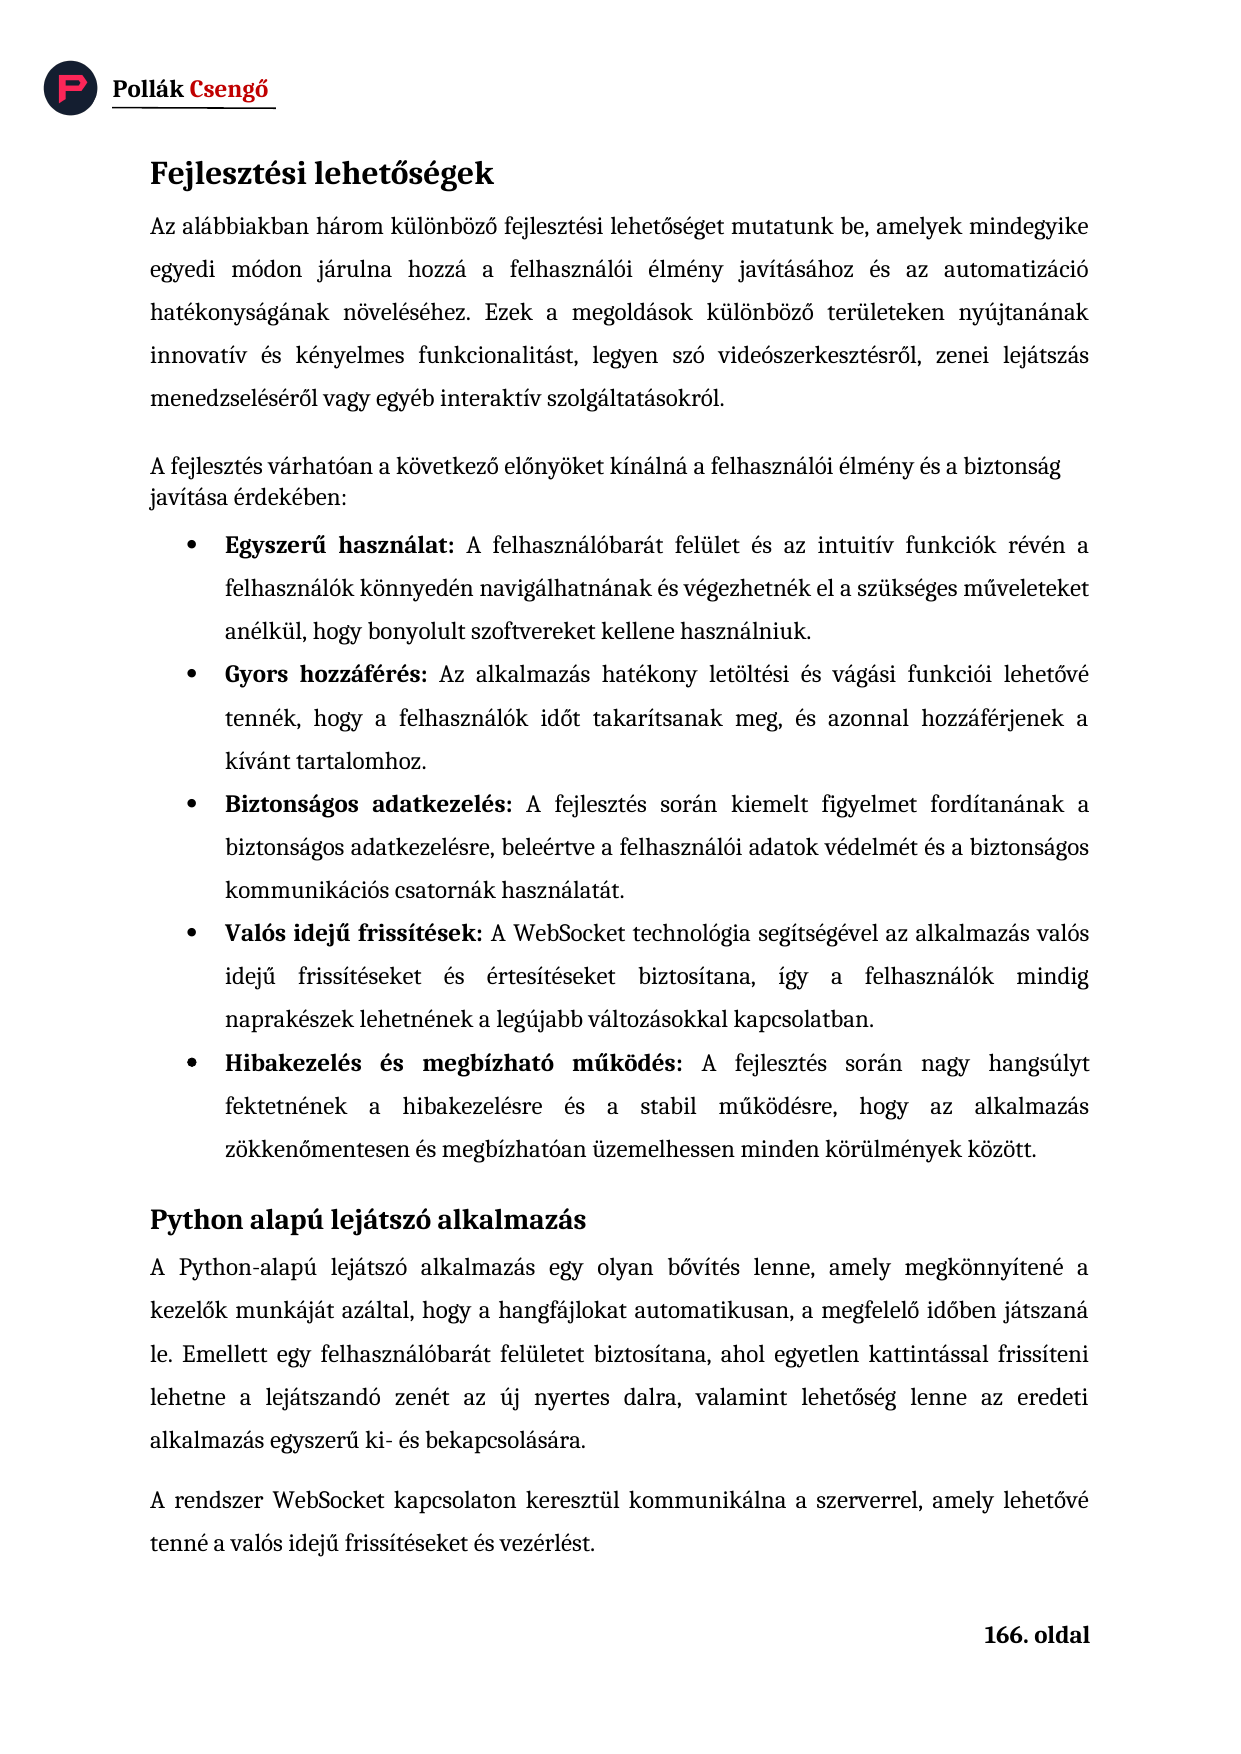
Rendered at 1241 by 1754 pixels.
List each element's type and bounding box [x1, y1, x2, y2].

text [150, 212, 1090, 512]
picture [39, 56, 99, 117]
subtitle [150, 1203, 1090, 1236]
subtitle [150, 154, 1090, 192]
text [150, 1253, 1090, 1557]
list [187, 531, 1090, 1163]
